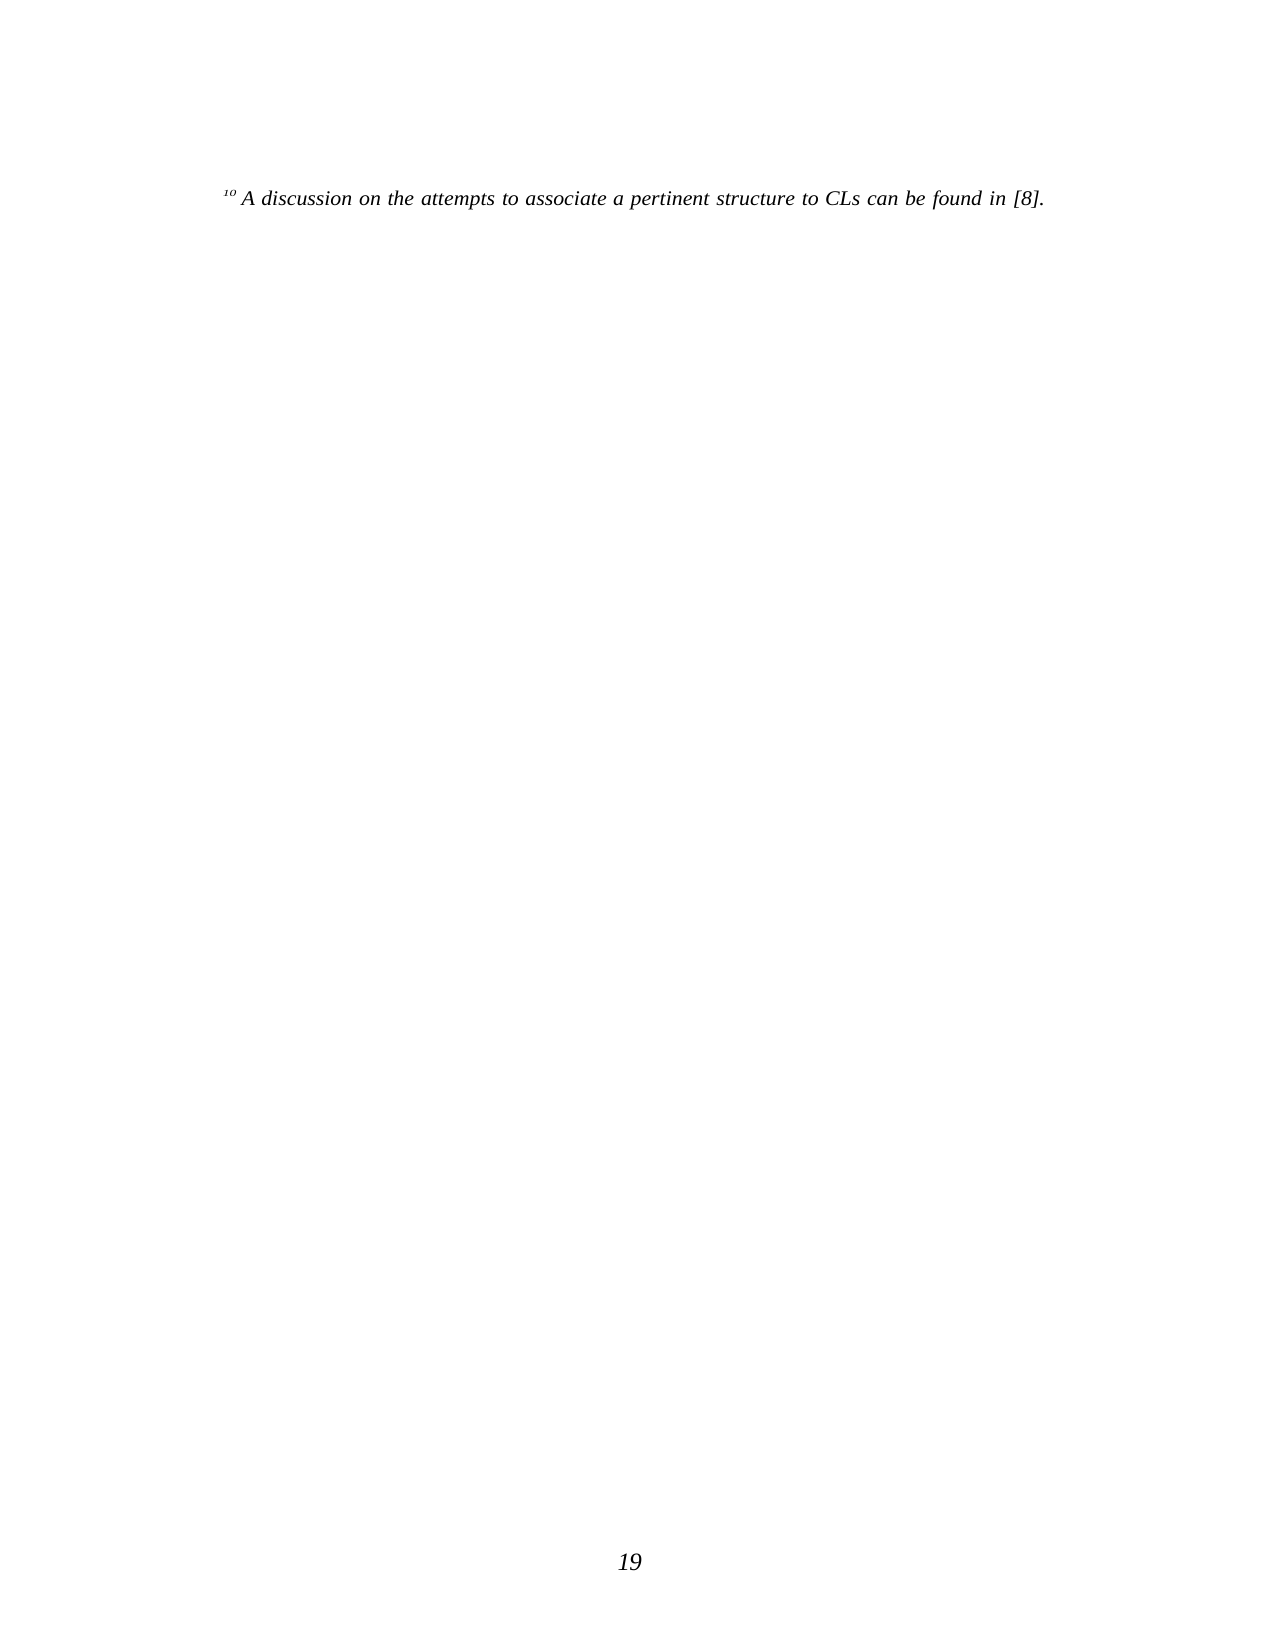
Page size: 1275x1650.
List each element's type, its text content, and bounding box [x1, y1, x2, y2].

text 10 A discussion on the attempts to associate a pertinent structure to CLs can be found in [8]. [223, 185, 1096, 209]
